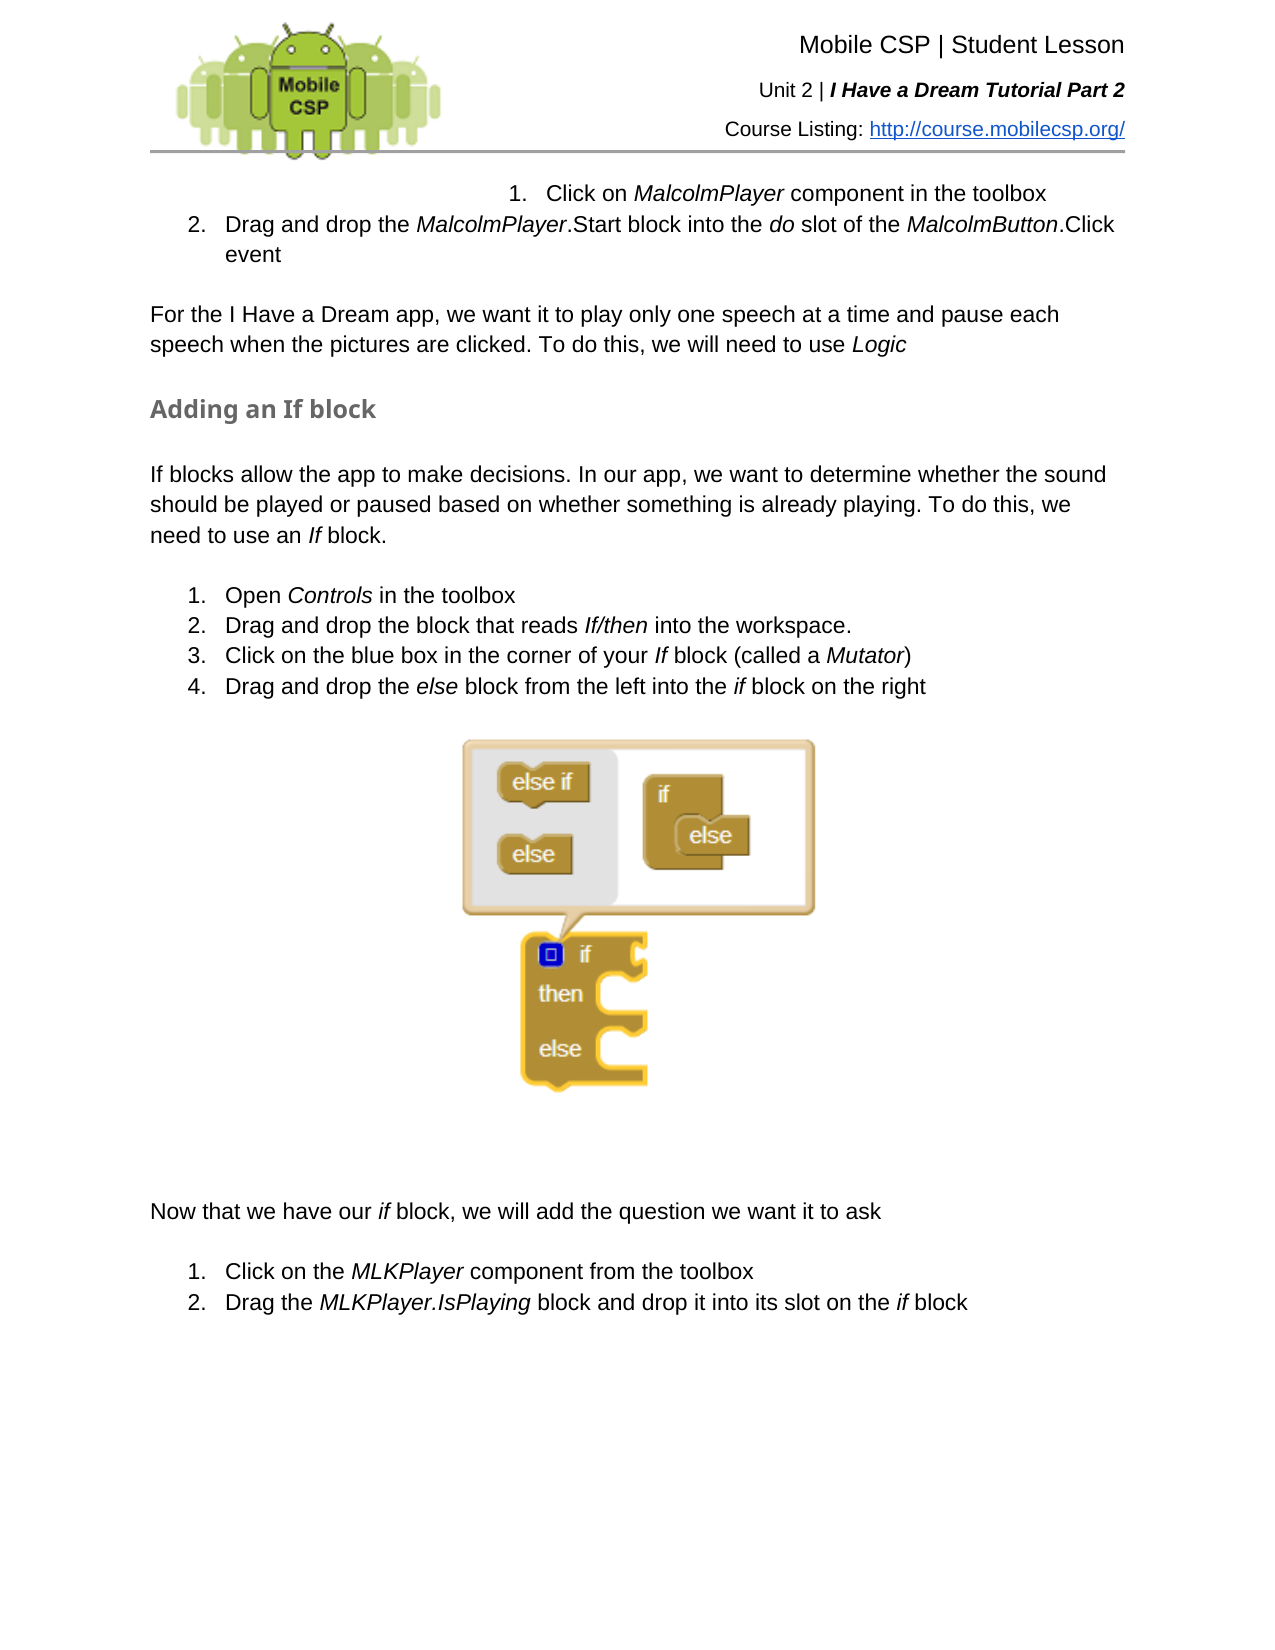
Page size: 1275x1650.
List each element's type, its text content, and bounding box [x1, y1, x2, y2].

text Now that we have our if block, we will add the question we want it to ask [150, 1198, 1125, 1224]
list Drag and drop the else block from the left into the if block on the right [187, 673, 1125, 699]
picture [167, 154, 452, 162]
picture [455, 733, 820, 1104]
list Drag and drop the block that reads If/then into the workspace. [187, 612, 1125, 638]
text For the I Have a Dream app, we want it to play only one speech at a time and pause each speech when the pictures are clicked. To do this, we will need to use Logic [150, 301, 1125, 358]
list Click on the MLKPlayer component from the toolbox [187, 1258, 1125, 1284]
text If blocks allow the app to make decisions. In our app, we want to determine whether the sound should be played or paused based on whether something is already playing. To do this, we need to use an If block. [150, 461, 1125, 548]
picture [167, 21, 452, 150]
list Click on MalcolmPlayer component in the toolbox [187, 180, 1125, 207]
list Drag the MLKPlayer.IsPlaying block and drop it into its slot on the if block [187, 1288, 1125, 1315]
text Adding an If block [150, 392, 1125, 426]
list Click on the blue box in the corner of your If block (called a Mutator) [187, 642, 1125, 669]
list Drag and drop the MalcolmPlayer.Start block into the do slot of the MalcolmButton.Click event [187, 211, 1125, 267]
list Open Controls in the toolbox [187, 582, 1125, 608]
